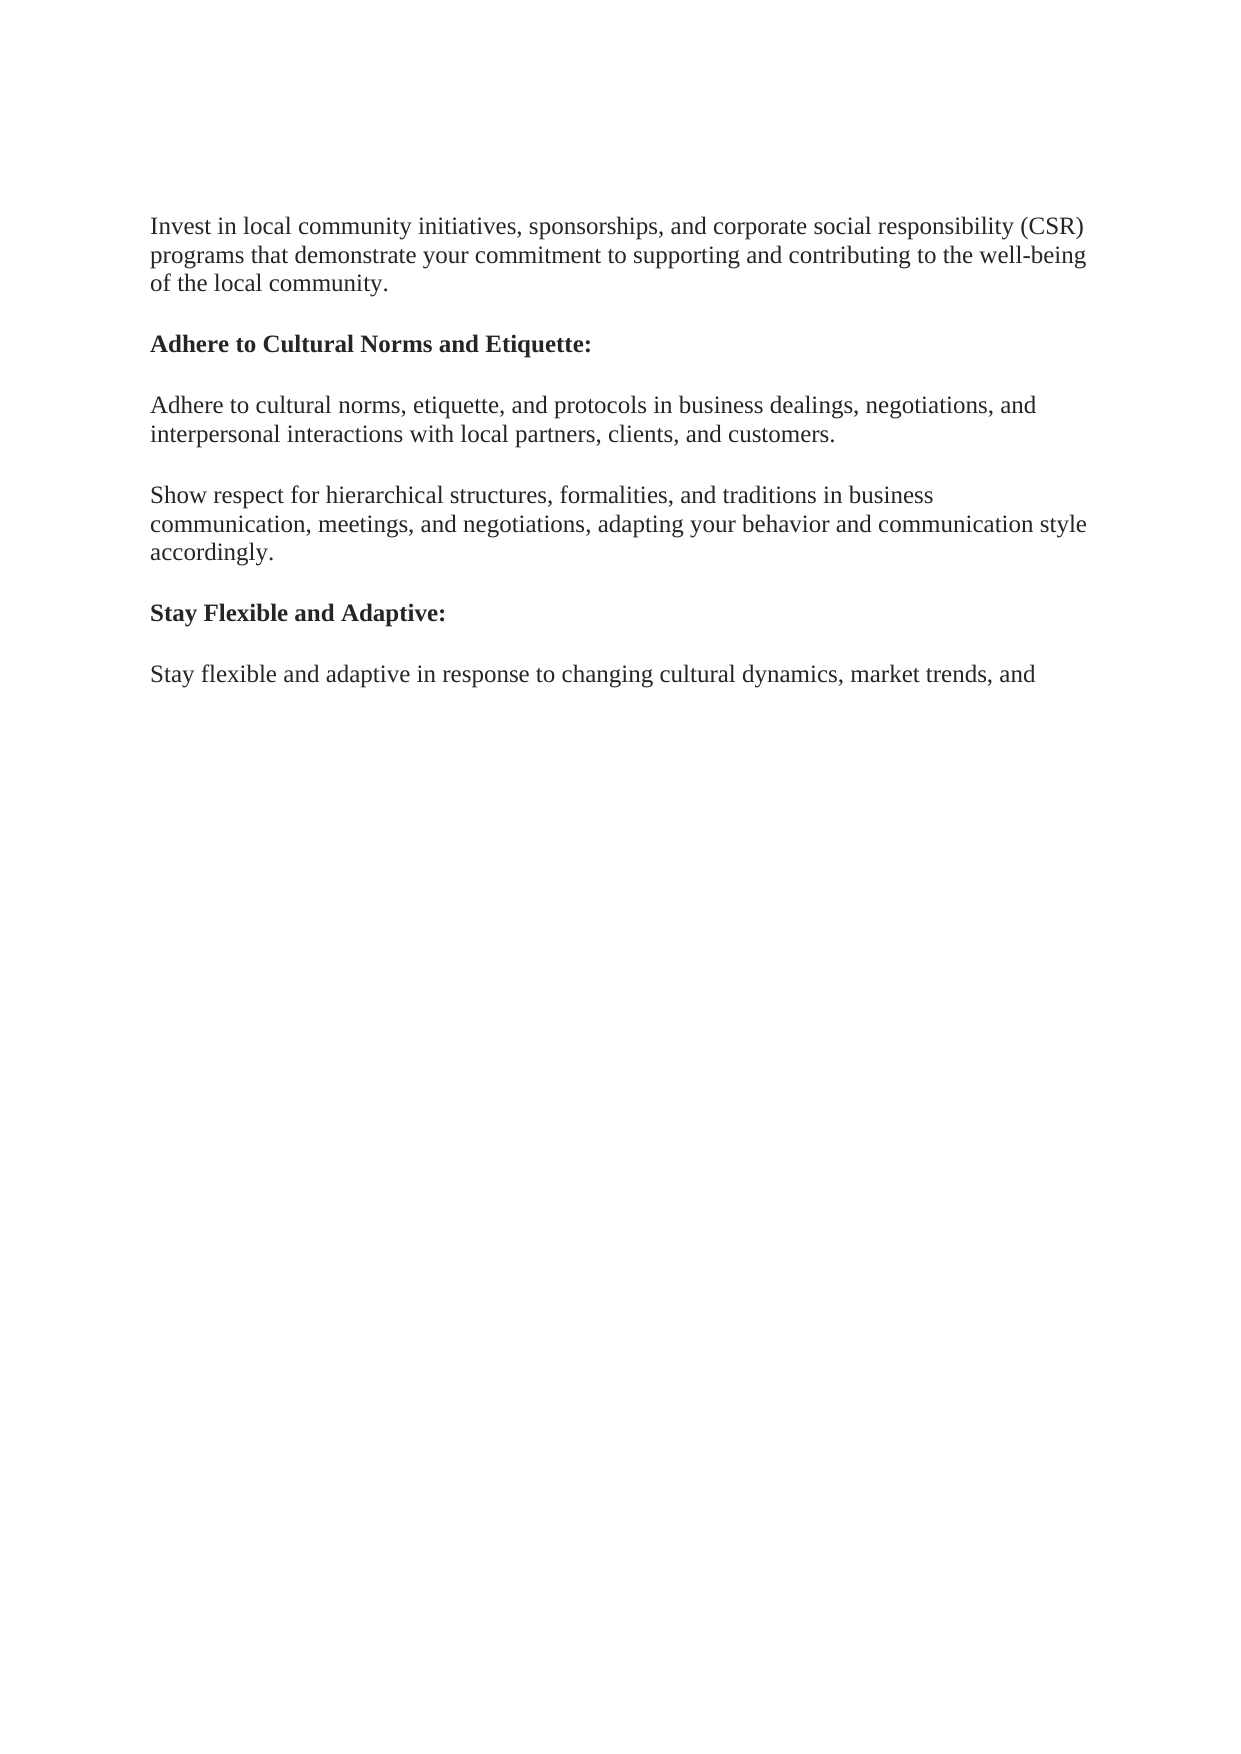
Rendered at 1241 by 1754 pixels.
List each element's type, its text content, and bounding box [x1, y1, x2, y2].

text Adhere to cultural norms, etiquette, and protocols in business dealings, negotiations, and interpersonal interactions with local partners, clients, and customers. [150, 390, 1090, 448]
text Stay flexible and adaptive in response to changing cultural dynamics, market trends, and [150, 659, 1090, 688]
text Invest in local community initiatives, sponsorships, and corporate social responsibility (CSR) programs that demonstrate your commitment to supporting and contributing to the well-being of the local community. [150, 211, 1090, 297]
text Stay Flexible and Adaptive: [150, 598, 1090, 627]
text Show respect for hierarchical structures, formalities, and traditions in business communication, meetings, and negotiations, adapting your behavior and communication style accordingly. [150, 480, 1090, 566]
text Adhere to Cultural Norms and Etiquette: [150, 329, 1090, 358]
